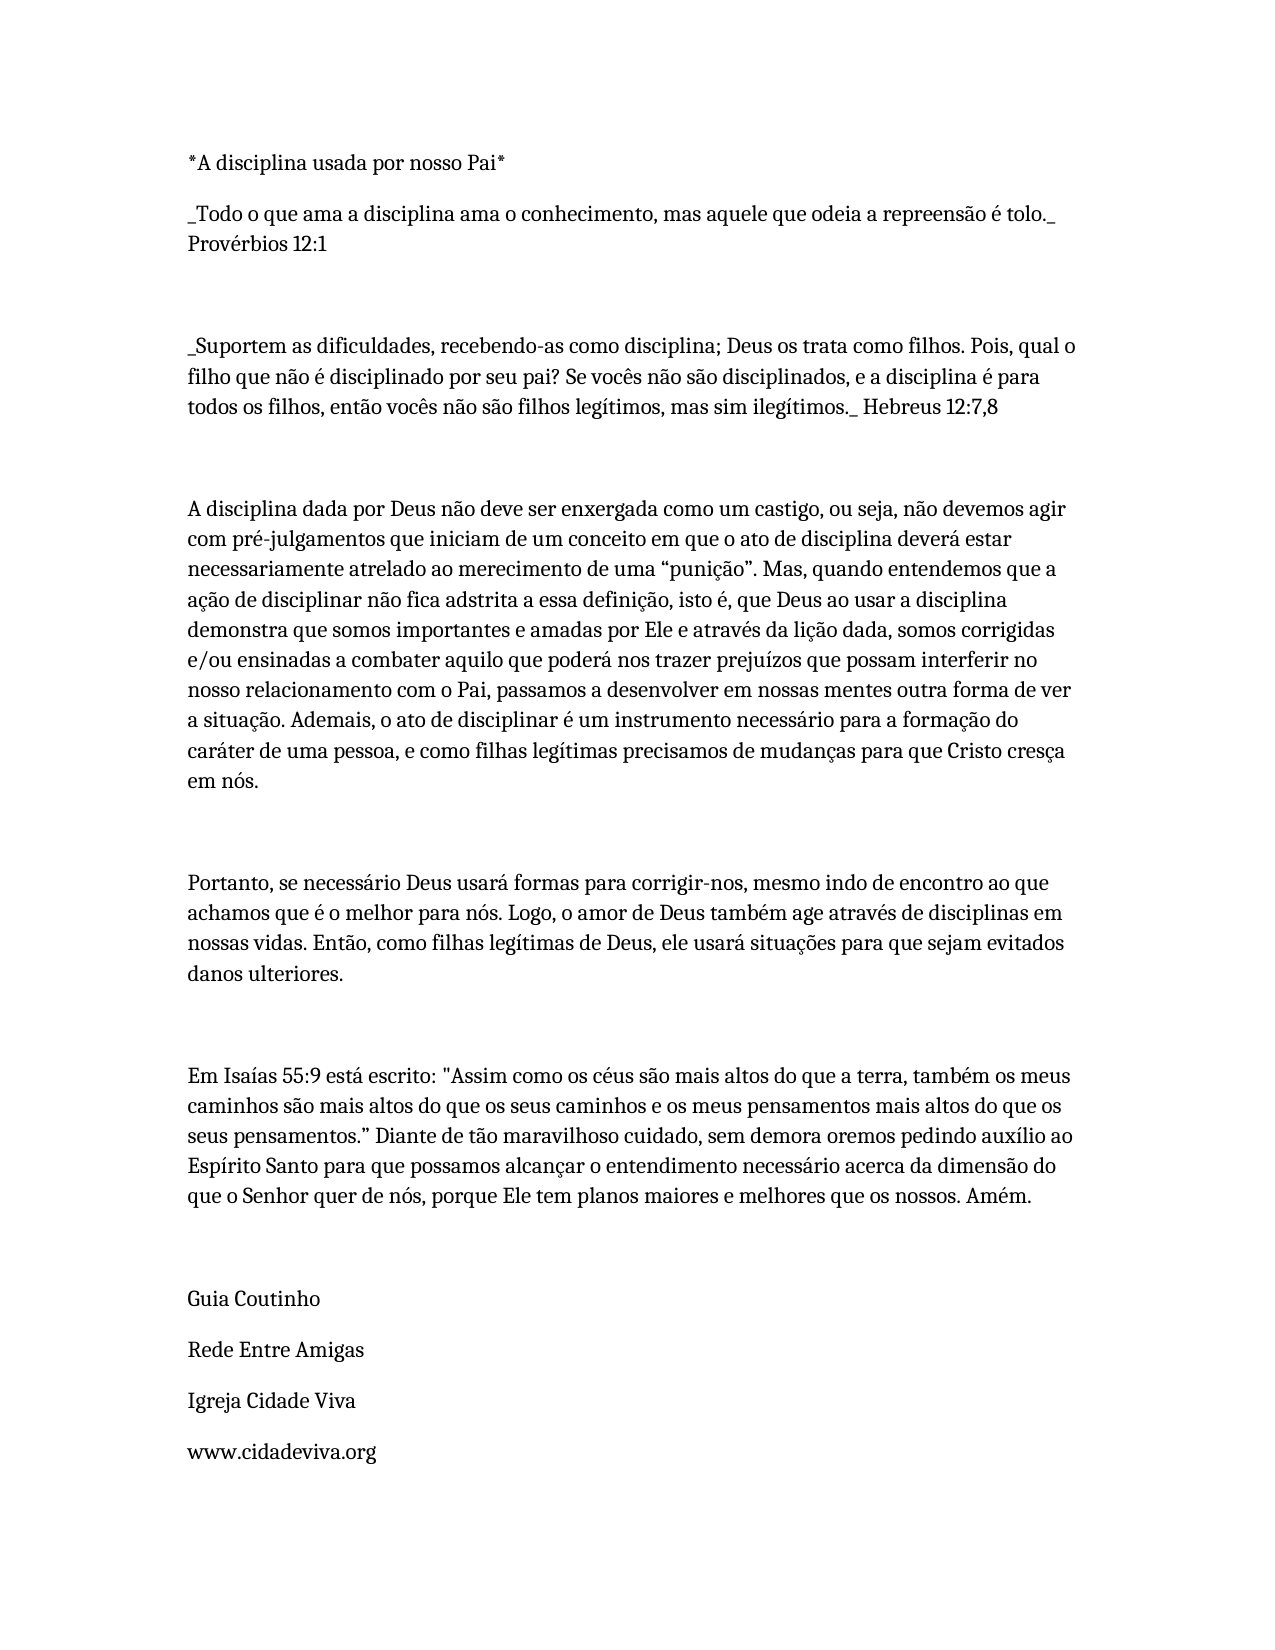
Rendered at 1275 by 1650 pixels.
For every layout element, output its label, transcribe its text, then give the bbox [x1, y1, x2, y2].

text Guia Coutinho [187, 1285, 1087, 1312]
text Rede Entre Amigas [187, 1336, 1087, 1363]
text Em Isaías 55:9 está escrito: "Assim como os céus são mais altos do que a terra, também os meus caminhos são mais altos do que os seus caminhos e os meus pensamentos mais altos do que os seus pensamentos.” Diante de tão maravilhoso cuidado, sem demora oremos pedindo auxílio ao Espírito Santo para que possamos alcançar o entendimento necessário acerca da dimensão do que o Senhor quer de nós, porque Ele tem planos maiores e melhores que os nossos. Amém. [187, 1062, 1087, 1210]
text A disciplina dada por Deus não deve ser enxergada como um castigo, ou seja, não devemos agir com pré-julgamentos que iniciam de um conceito em que o ato de disciplina deverá estar necessariamente atrelado ao merecimento de uma “punição”. Mas, quando entendemos que a ação de disciplinar não fica adstrita a essa definição, isto é, que Deus ao usar a disciplina demonstra que somos importantes e amadas por Ele e através da lição dada, somos corrigidas e/ou ensinadas a combater aquilo que poderá nos trazer prejuízos que possam interferir no nosso relacionamento com o Pai, passamos a desenvolver em nossas mentes outra forma de ver a situação. Ademais, o ato de disciplinar é um instrumento necessário para a formação do caráter de uma pessoa, e como filhas legítimas precisamos de mudanças para que Cristo cresça em nós. [187, 496, 1087, 794]
text _Suportem as dificuldades, recebendo-as como disciplina; Deus os trata como filhos. Pois, qual o filho que não é disciplinado por seu pai? Se vocês não são disciplinados, e a disciplina é para todos os filhos, então vocês não são filhos legítimos, mas sim ilegítimos._ Hebreus 12:7,8 [187, 333, 1087, 420]
text Portanto, se necessário Deus usará formas para corrigir-nos, mesmo indo de encontro ao que achamos que é o melhor para nós. Logo, o amor de Deus também age através de disciplinas em nossas vidas. Então, como filhas legítimas de Deus, ele usará situações para que sejam evitados danos ulteriores. [187, 870, 1087, 987]
text www.cidadeviva.org [187, 1438, 1087, 1465]
text *A disciplina usada por nosso Pai* [187, 150, 1087, 176]
text Igreja Cidade Viva [187, 1387, 1087, 1414]
text _Todo o que ama a disciplina ama o conhecimento, mas aquele que odeia a repreensão é tolo._ Provérbios 12:1 [187, 201, 1087, 258]
